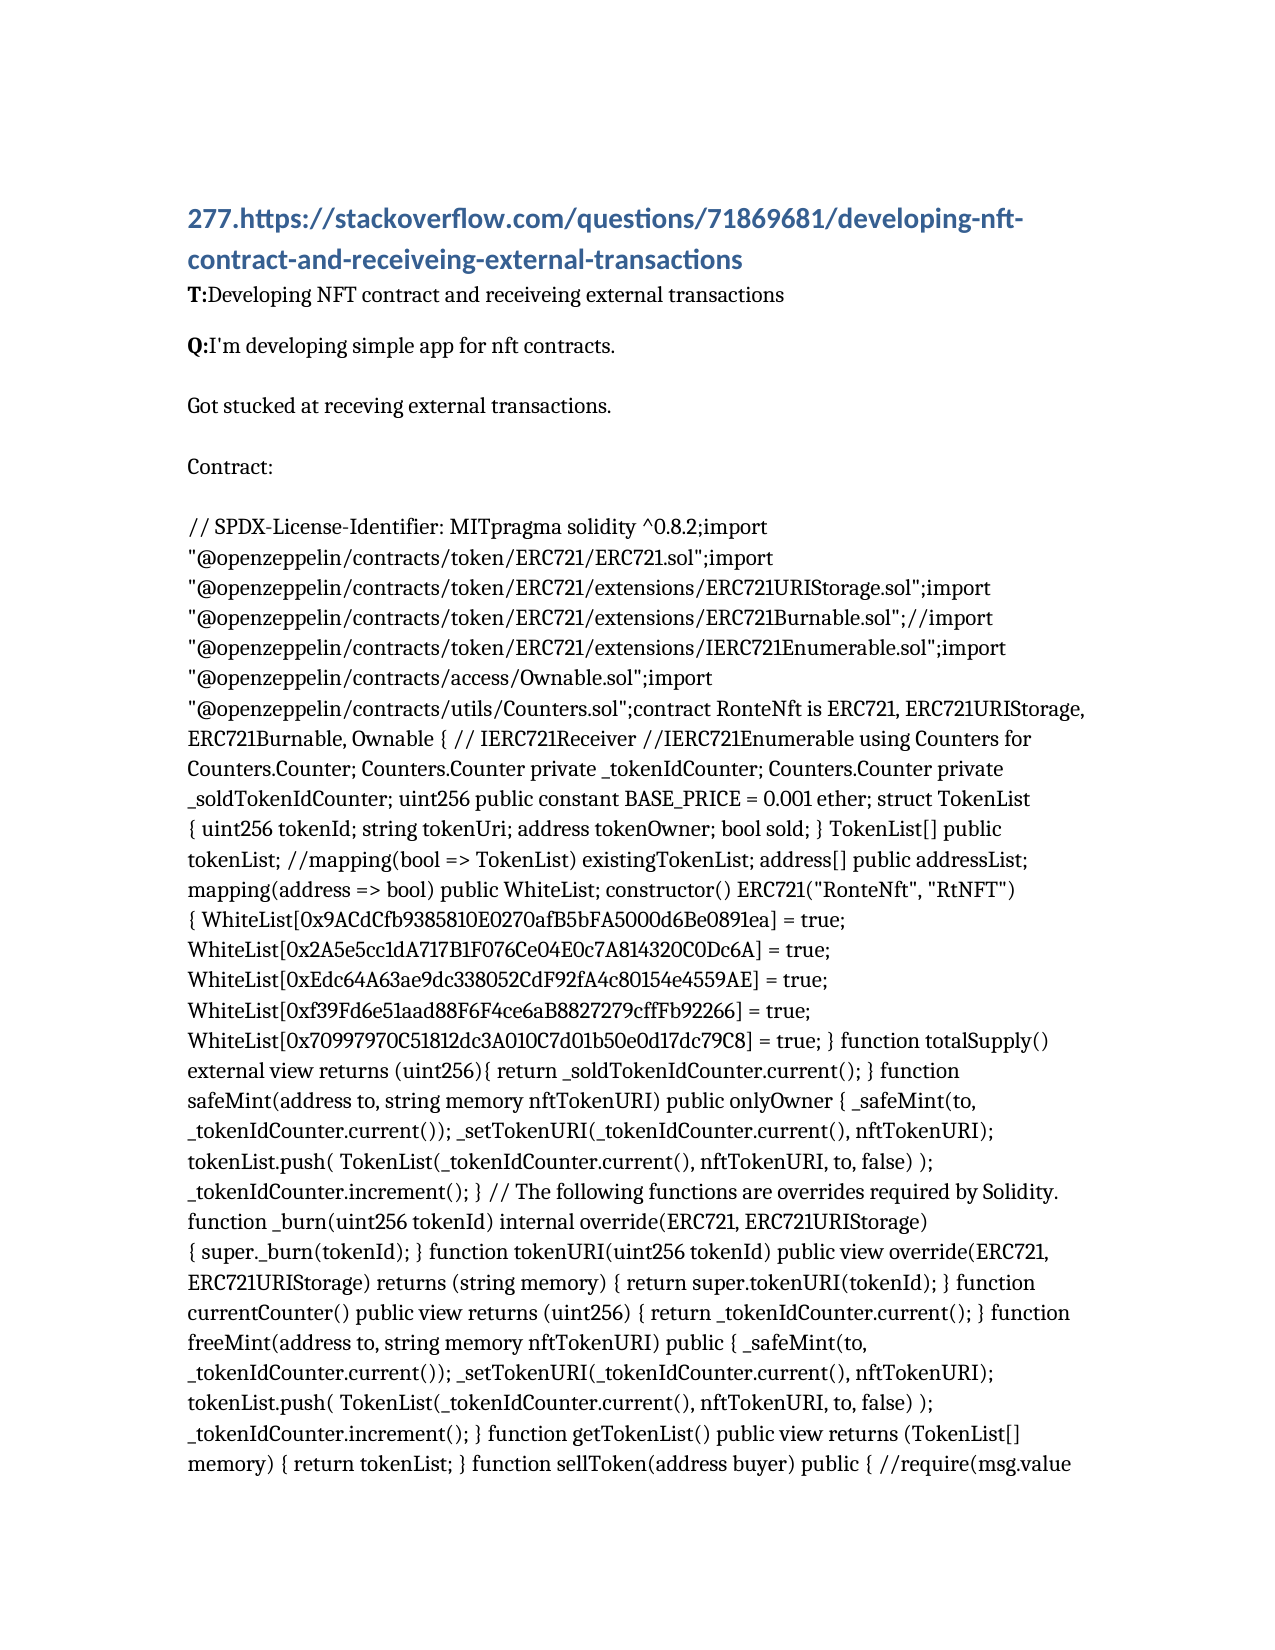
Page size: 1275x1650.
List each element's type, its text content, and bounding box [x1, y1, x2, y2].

text T:Developing NFT contract and receiveing external transactions [187, 282, 1087, 308]
subtitle 277.https://stackoverflow.com/questions/71869681/developing-nft-contract-and-receiveing-external-transactions [187, 200, 1087, 277]
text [187, 333, 1087, 1477]
